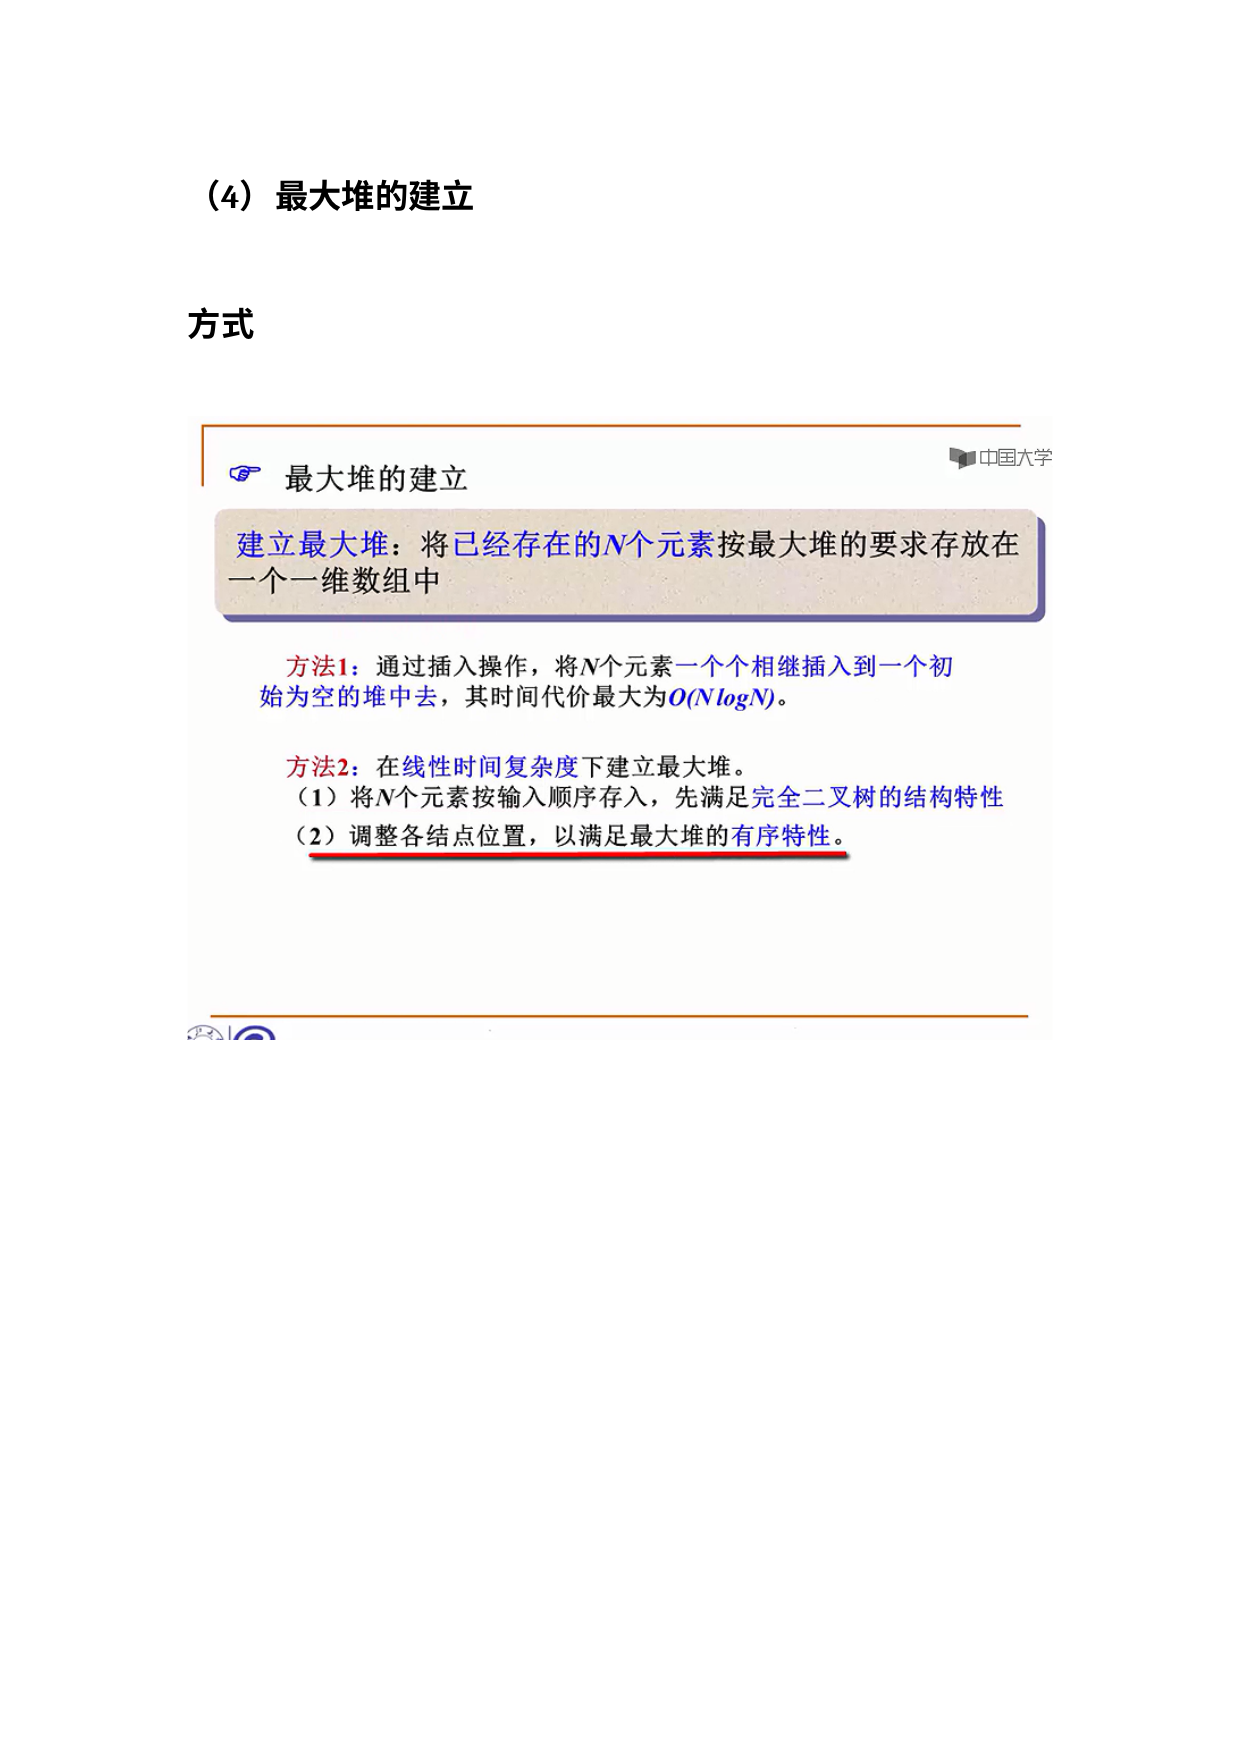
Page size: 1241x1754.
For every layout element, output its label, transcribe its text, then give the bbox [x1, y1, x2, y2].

subtitle 最大堆的建立 [187, 162, 1053, 227]
subtitle 方式 [187, 289, 1053, 354]
picture [187, 416, 1053, 1040]
